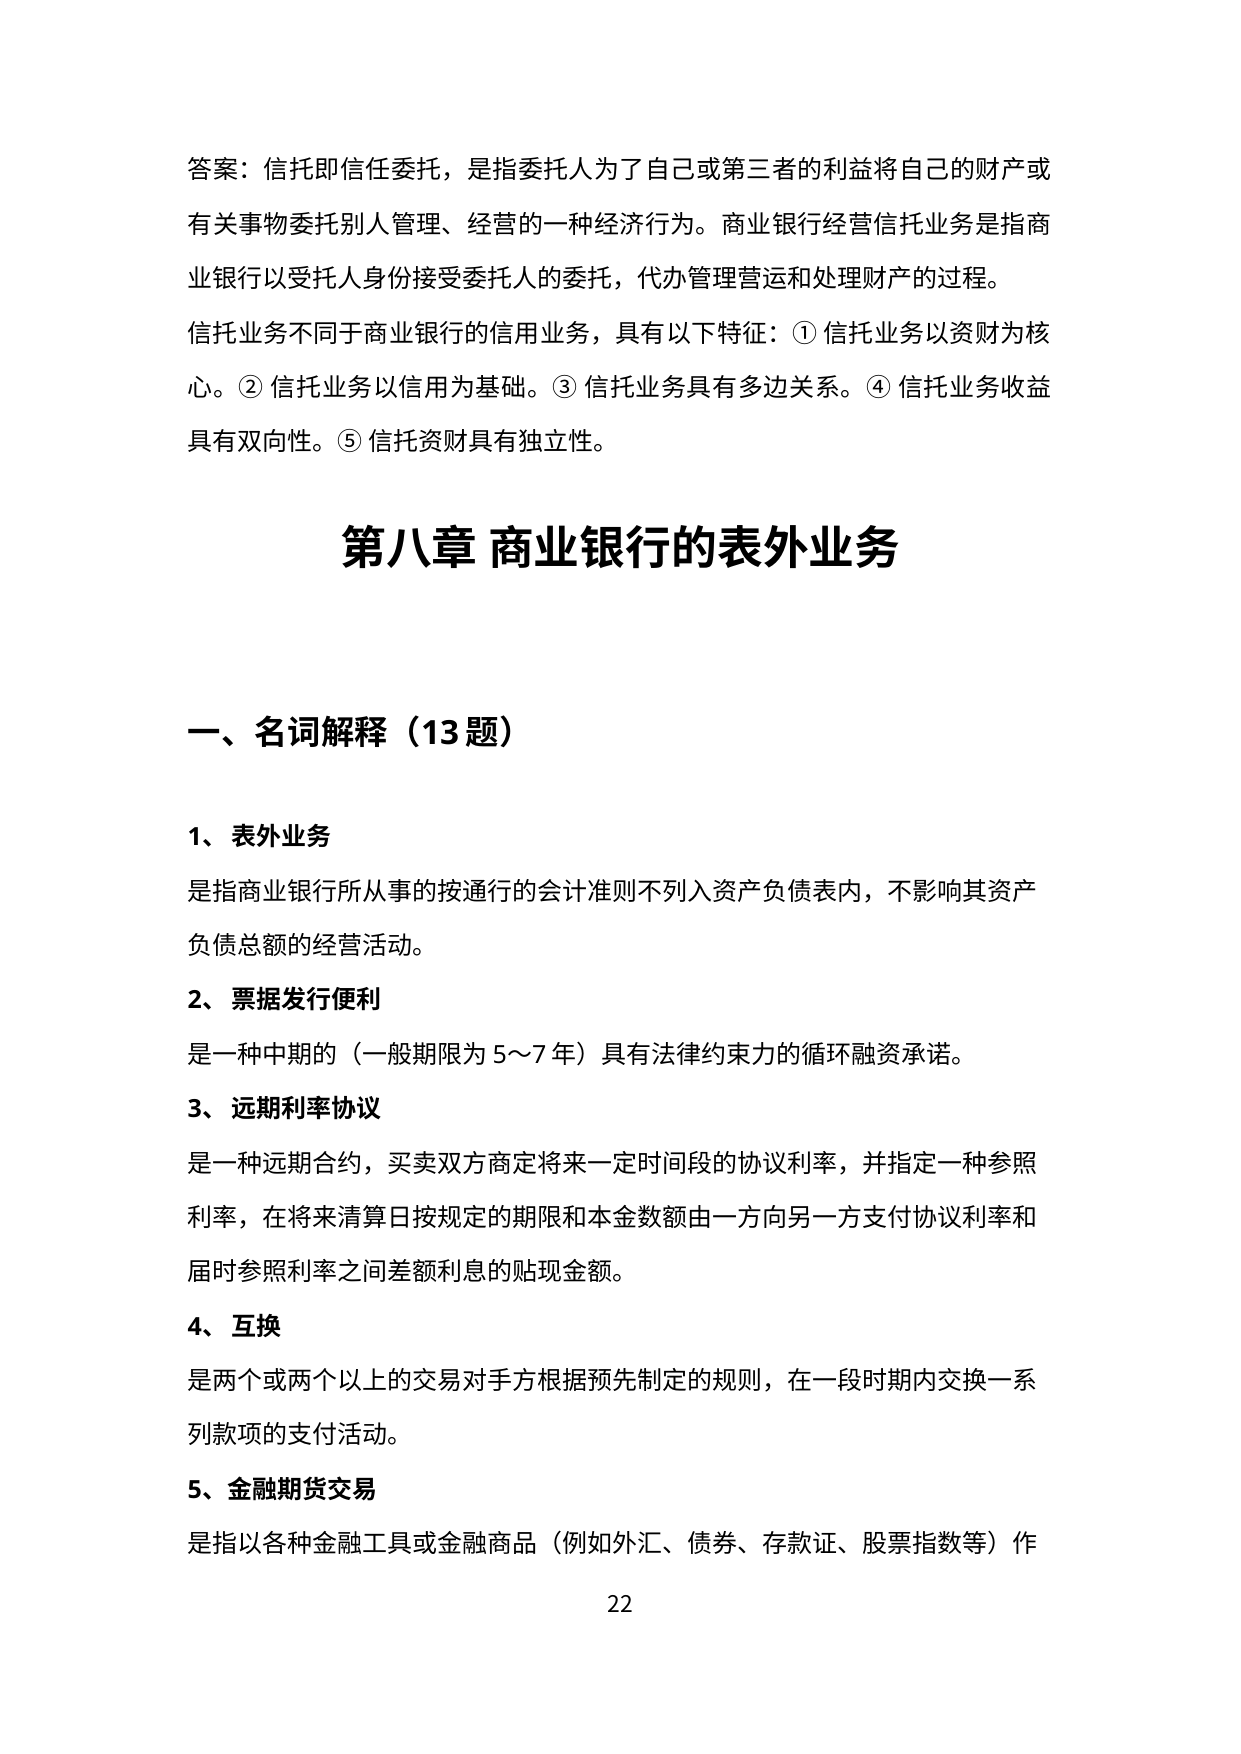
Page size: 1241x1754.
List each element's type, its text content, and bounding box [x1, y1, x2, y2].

list 是指以各种金融工具或金融商品（例如外汇、债券、存款证、股票指数等）作 [187, 1524, 1053, 1560]
list 3、 远期利率协议 [187, 1089, 1053, 1125]
subtitle 第八章 商业银行的表外业务 [187, 512, 1053, 578]
list 是两个或两个以上的交易对手方根据预先制定的规则，在一段时期内交换一系 [187, 1361, 1053, 1397]
list 5、金融期货交易 [187, 1469, 1053, 1506]
list 1、 表外业务 [187, 817, 1053, 853]
list 届时参照利率之间差额利息的贴现金额。 [187, 1252, 1053, 1288]
subtitle 一、名词解释（13题） [187, 706, 1053, 754]
text 答案：信托即信任委托，是指委托人为了自己或第三者的利益将自己的财产或有关事物委托别人管理、经营的一种经济行为。商业银行经营信托业务是指商业银行以受托人身份接受委托人的委托，代办管理营运和处理财产的过程。 [187, 150, 1053, 295]
list 利率，在将来清算日按规定的期限和本金数额由一方向另一方支付协议利率和 [187, 1197, 1053, 1234]
list 是指商业银行所从事的按通行的会计准则不列入资产负债表内，不影响其资产 [187, 871, 1053, 907]
list 负债总额的经营活动。 [187, 926, 1053, 962]
list 列款项的支付活动。 [187, 1415, 1053, 1451]
list 是一种远期合约，买卖双方商定将来一定时间段的协议利率，并指定一种参照 [187, 1143, 1053, 1179]
list 是一种中期的（一般期限为5～7年）具有法律约束力的循环融资承诺。 [187, 1034, 1053, 1071]
list 2、 票据发行便利 [187, 980, 1053, 1016]
list 4、 互换 [187, 1306, 1053, 1342]
text 信托业务不同于商业银行的信用业务，具有以下特征：① 信托业务以资财为核心。② 信托业务以信用为基础。③ 信托业务具有多边关系。④ 信托业务收益具有双向性。⑤ 信托资财具有独立性。 [187, 313, 1053, 458]
